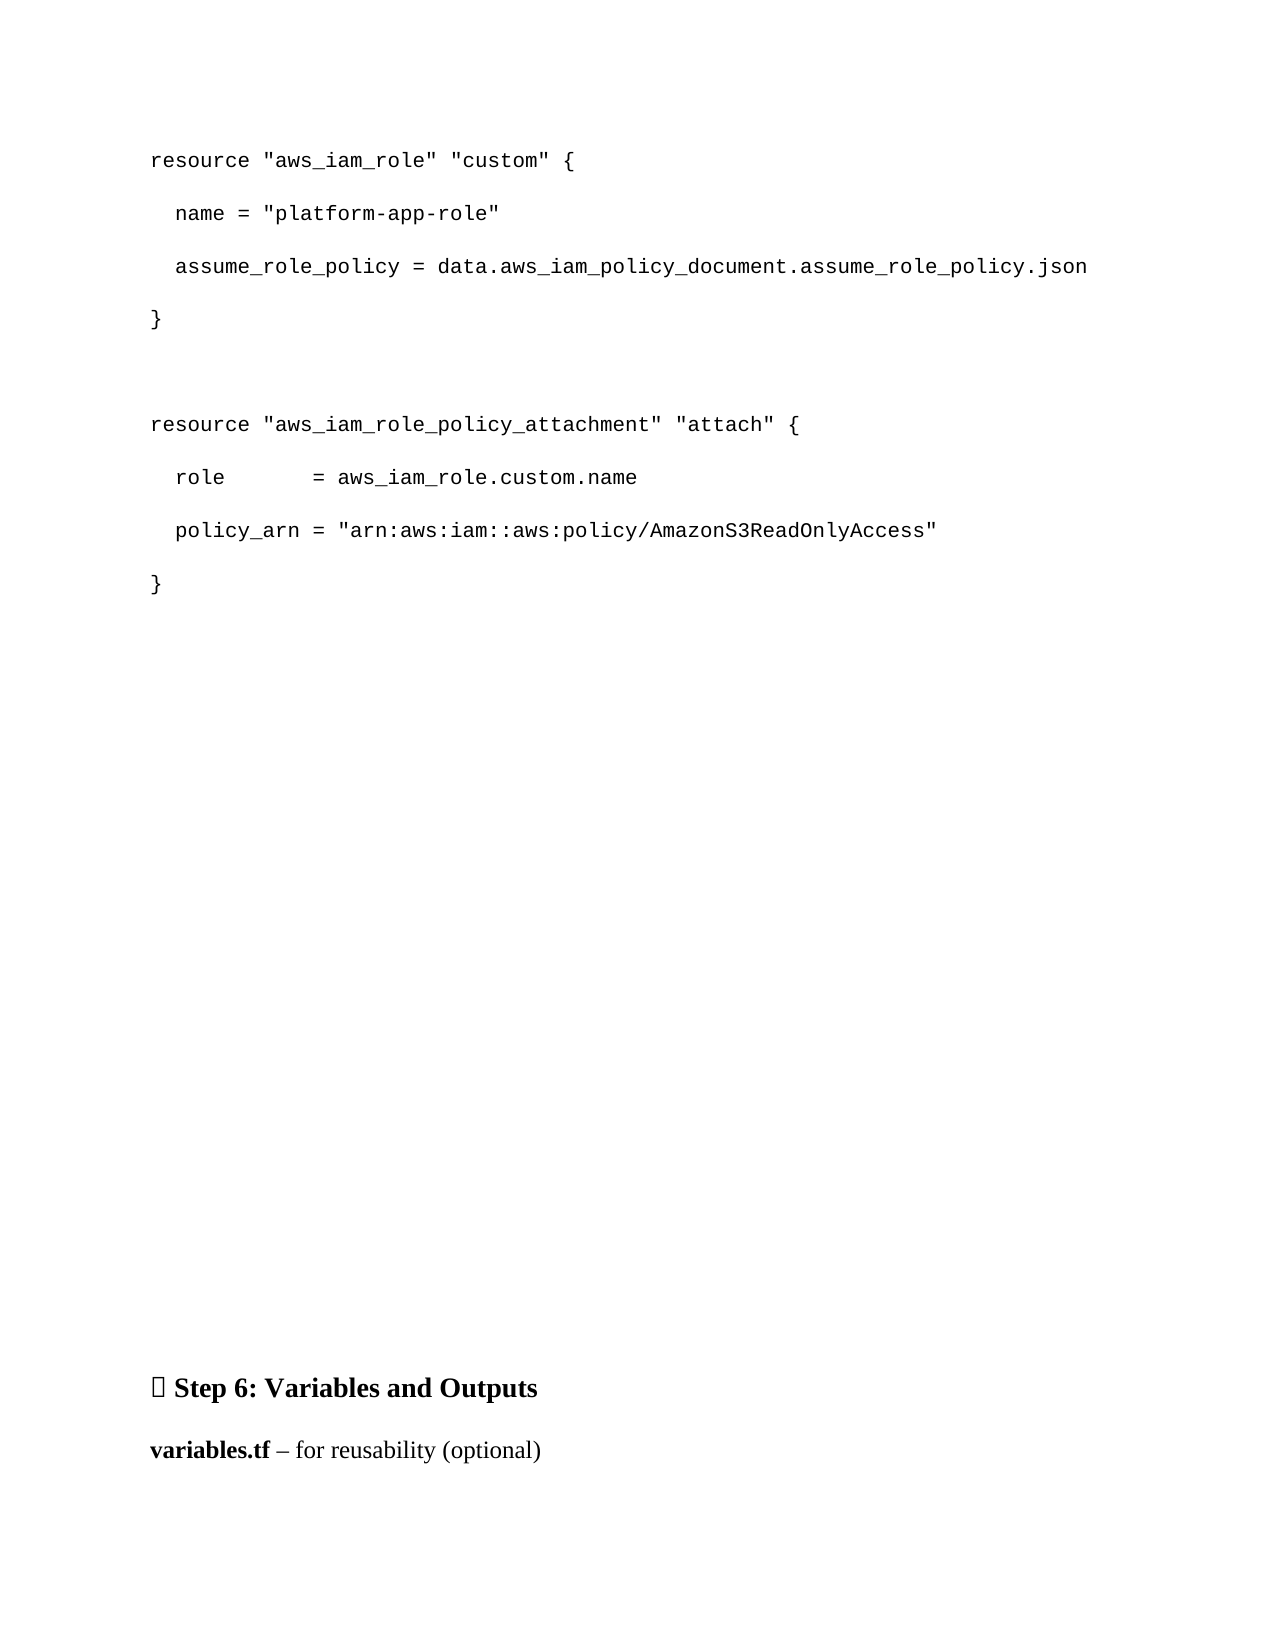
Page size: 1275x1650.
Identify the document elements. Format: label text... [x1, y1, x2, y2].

text variables.tf – for reusability (optional) [150, 1435, 1125, 1464]
text } [150, 572, 1125, 596]
text resource "aws_iam_role" "custom" { [150, 150, 1125, 174]
text role = aws_iam_role.custom.name [150, 467, 1125, 491]
text } [150, 308, 1125, 332]
text 🔹 Step 6: Variables and Outputs [150, 1368, 1125, 1406]
text assume_role_policy = data.aws_iam_policy_document.assume_role_policy.json [150, 256, 1125, 279]
text policy_arn = "arn:aws:iam::aws:policy/AmazonS3ReadOnlyAccess" [150, 520, 1125, 543]
text name = "platform-app-role" [150, 203, 1125, 226]
text resource "aws_iam_role_policy_attachment" "attach" { [150, 414, 1125, 438]
